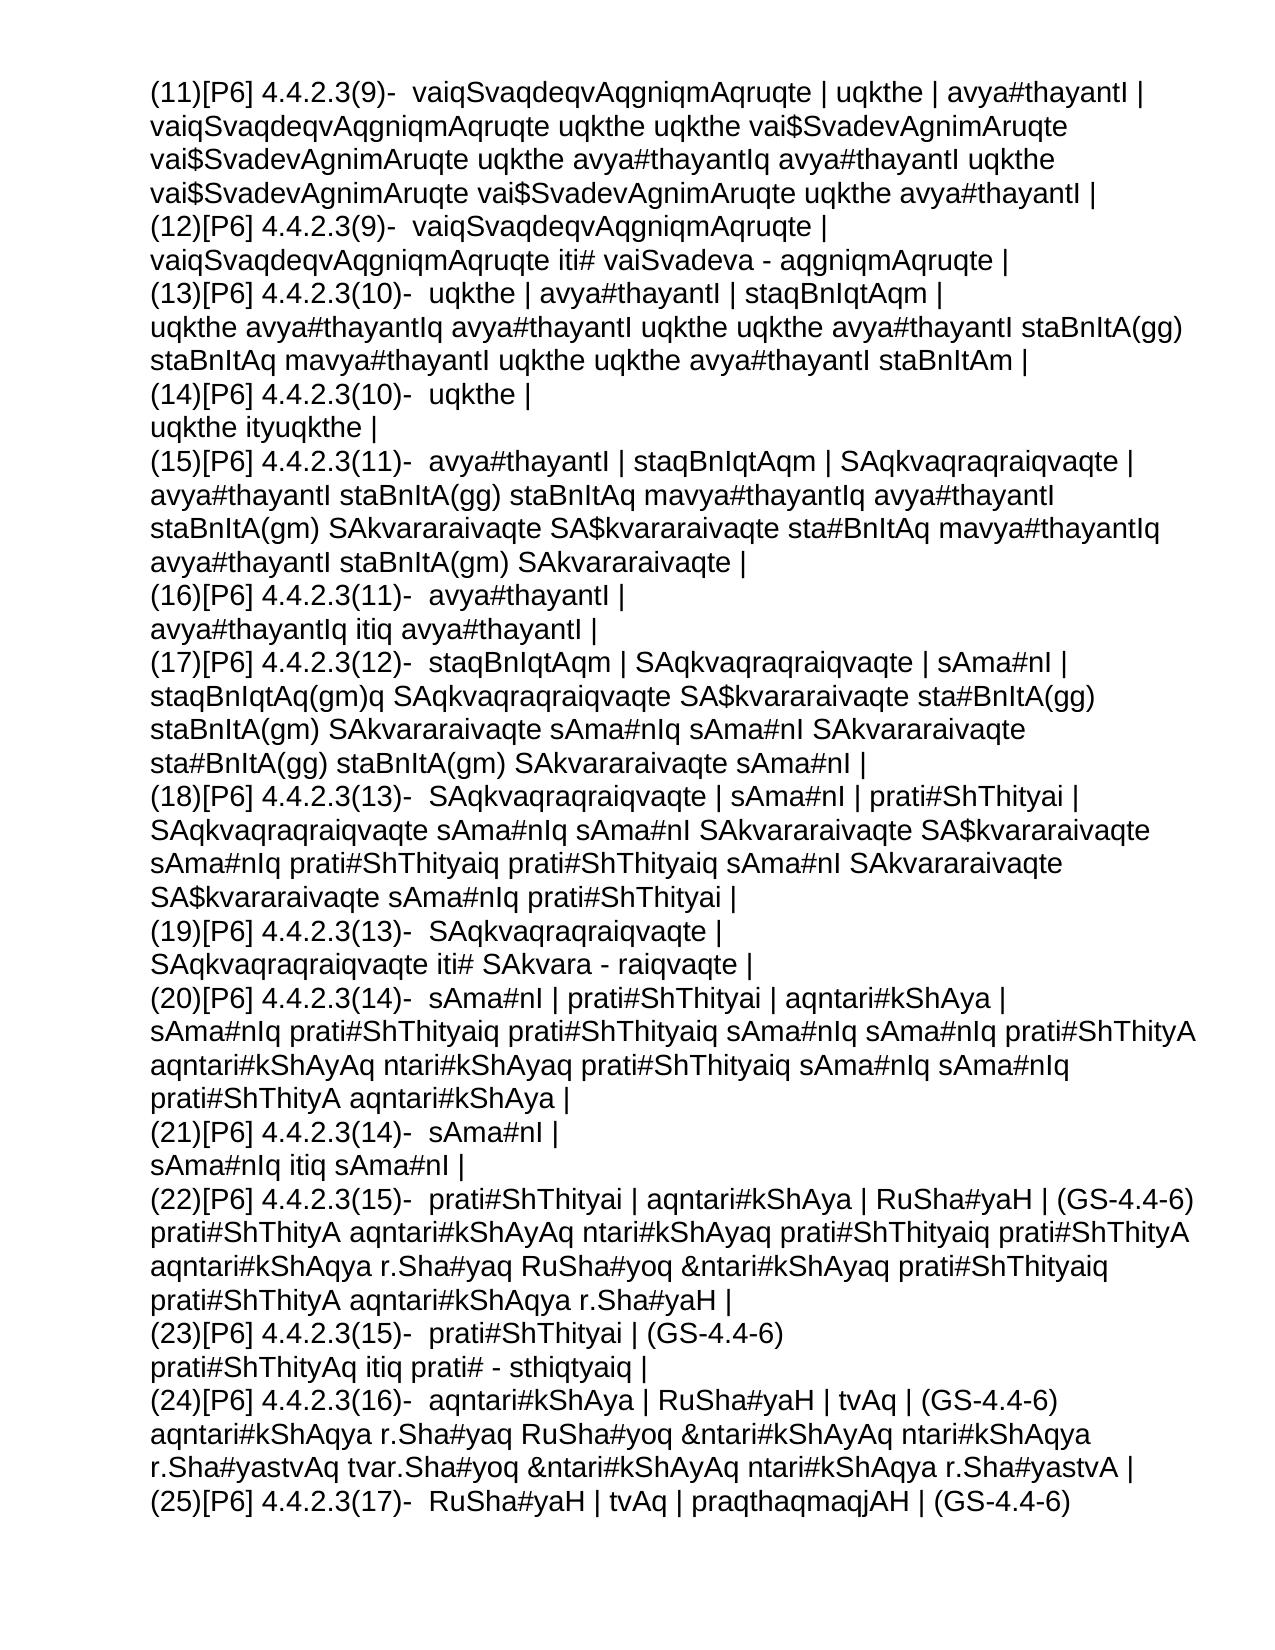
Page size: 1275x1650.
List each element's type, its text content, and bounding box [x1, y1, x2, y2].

text (17)[P6] 4.4.2.3(12)- staqBnIqtAqm | SAqkvaqraqraiqvaqte | sAma#nI | [150, 645, 1200, 679]
text (18)[P6] 4.4.2.3(13)- SAqkvaqraqraiqvaqte | sAma#nI | prati#ShThityai | [150, 779, 1200, 813]
text (16)[P6] 4.4.2.3(11)- avya#thayantI | [150, 578, 1200, 612]
text aqntari#kShAqya r.Sha#yaq RuSha#yoq &ntari#kShAyAq ntari#kShAqya r.Sha#yastvAq tvar.Sha#yoq &ntari#kShAyAq ntari#kShAqya r.Sha#yastvA | [150, 1417, 1200, 1484]
text SAqkvaqraqraiqvaqte iti# SAkvara - raiqvaqte | [150, 947, 1200, 981]
text sAma#nIq itiq sAma#nI | [150, 1148, 1200, 1182]
text (13)[P6] 4.4.2.3(10)- uqkthe | avya#thayantI | staqBnIqtAqm | [150, 276, 1200, 310]
text (12)[P6] 4.4.2.3(9)- vaiqSvaqdeqvAqgniqmAqruqte | [150, 209, 1200, 243]
text vaiqSvaqdeqvAqgniqmAqruqte iti# vaiSvadeva - aqgniqmAqruqte | [150, 243, 1200, 276]
text avya#thayantIq itiq avya#thayantI | [150, 612, 1200, 645]
text (11)[P6] 4.4.2.3(9)- vaiqSvaqdeqvAqgniqmAqruqte | uqkthe | avya#thayantI | [150, 75, 1200, 108]
text prati#ShThityA aqntari#kShAyAq ntari#kShAyaq prati#ShThityaiq prati#ShThityA aqntari#kShAqya r.Sha#yaq RuSha#yoq &ntari#kShAyaq prati#ShThityaiq prati#ShThityA aqntari#kShAqya r.Sha#yaH | [150, 1215, 1200, 1316]
text (19)[P6] 4.4.2.3(13)- SAqkvaqraqraiqvaqte | [150, 913, 1200, 947]
text (25)[P6] 4.4.2.3(17)- RuSha#yaH | tvAq | praqthaqmaqjAH | (GS-4.4-6) [150, 1484, 1200, 1517]
text uqkthe ityuqkthe | [150, 410, 1200, 444]
text prati#ShThityAq itiq prati# - sthiqtyaiq | [150, 1349, 1200, 1383]
text sAma#nIq prati#ShThityaiq prati#ShThityaiq sAma#nIq sAma#nIq prati#ShThityA aqntari#kShAyAq ntari#kShAyaq prati#ShThityaiq sAma#nIq sAma#nIq prati#ShThityA aqntari#kShAya | [150, 1014, 1200, 1115]
text vaiqSvaqdeqvAqgniqmAqruqte uqkthe uqkthe vai$SvadevAgnimAruqte vai$SvadevAgnimAruqte uqkthe avya#thayantIq avya#thayantI uqkthe vai$SvadevAgnimAruqte vai$SvadevAgnimAruqte uqkthe avya#thayantI | [150, 108, 1200, 209]
text (20)[P6] 4.4.2.3(14)- sAma#nI | prati#ShThityai | aqntari#kShAya | [150, 981, 1200, 1014]
text avya#thayantI staBnItA(gg) staBnItAq mavya#thayantIq avya#thayantI staBnItA(gm) SAkvararaivaqte SA$kvararaivaqte sta#BnItAq mavya#thayantIq avya#thayantI staBnItA(gm) SAkvararaivaqte | [150, 477, 1200, 578]
text (23)[P6] 4.4.2.3(15)- prati#ShThityai | (GS-4.4-6) [150, 1316, 1200, 1349]
text (15)[P6] 4.4.2.3(11)- avya#thayantI | staqBnIqtAqm | SAqkvaqraqraiqvaqte | [150, 444, 1200, 477]
text SAqkvaqraqraiqvaqte sAma#nIq sAma#nI SAkvararaivaqte SA$kvararaivaqte sAma#nIq prati#ShThityaiq prati#ShThityaiq sAma#nI SAkvararaivaqte SA$kvararaivaqte sAma#nIq prati#ShThityai | [150, 813, 1200, 913]
text staqBnIqtAq(gm)q SAqkvaqraqraiqvaqte SA$kvararaivaqte sta#BnItA(gg) staBnItA(gm) SAkvararaivaqte sAma#nIq sAma#nI SAkvararaivaqte sta#BnItA(gg) staBnItA(gm) SAkvararaivaqte sAma#nI | [150, 679, 1200, 779]
text uqkthe avya#thayantIq avya#thayantI uqkthe uqkthe avya#thayantI staBnItA(gg) staBnItAq mavya#thayantI uqkthe uqkthe avya#thayantI staBnItAm | [150, 310, 1200, 377]
text (24)[P6] 4.4.2.3(16)- aqntari#kShAya | RuSha#yaH | tvAq | (GS-4.4-6) [150, 1383, 1200, 1417]
text (21)[P6] 4.4.2.3(14)- sAma#nI | [150, 1115, 1200, 1148]
text (22)[P6] 4.4.2.3(15)- prati#ShThityai | aqntari#kShAya | RuSha#yaH | (GS-4.4-6) [150, 1182, 1200, 1215]
text (14)[P6] 4.4.2.3(10)- uqkthe | [150, 377, 1200, 410]
